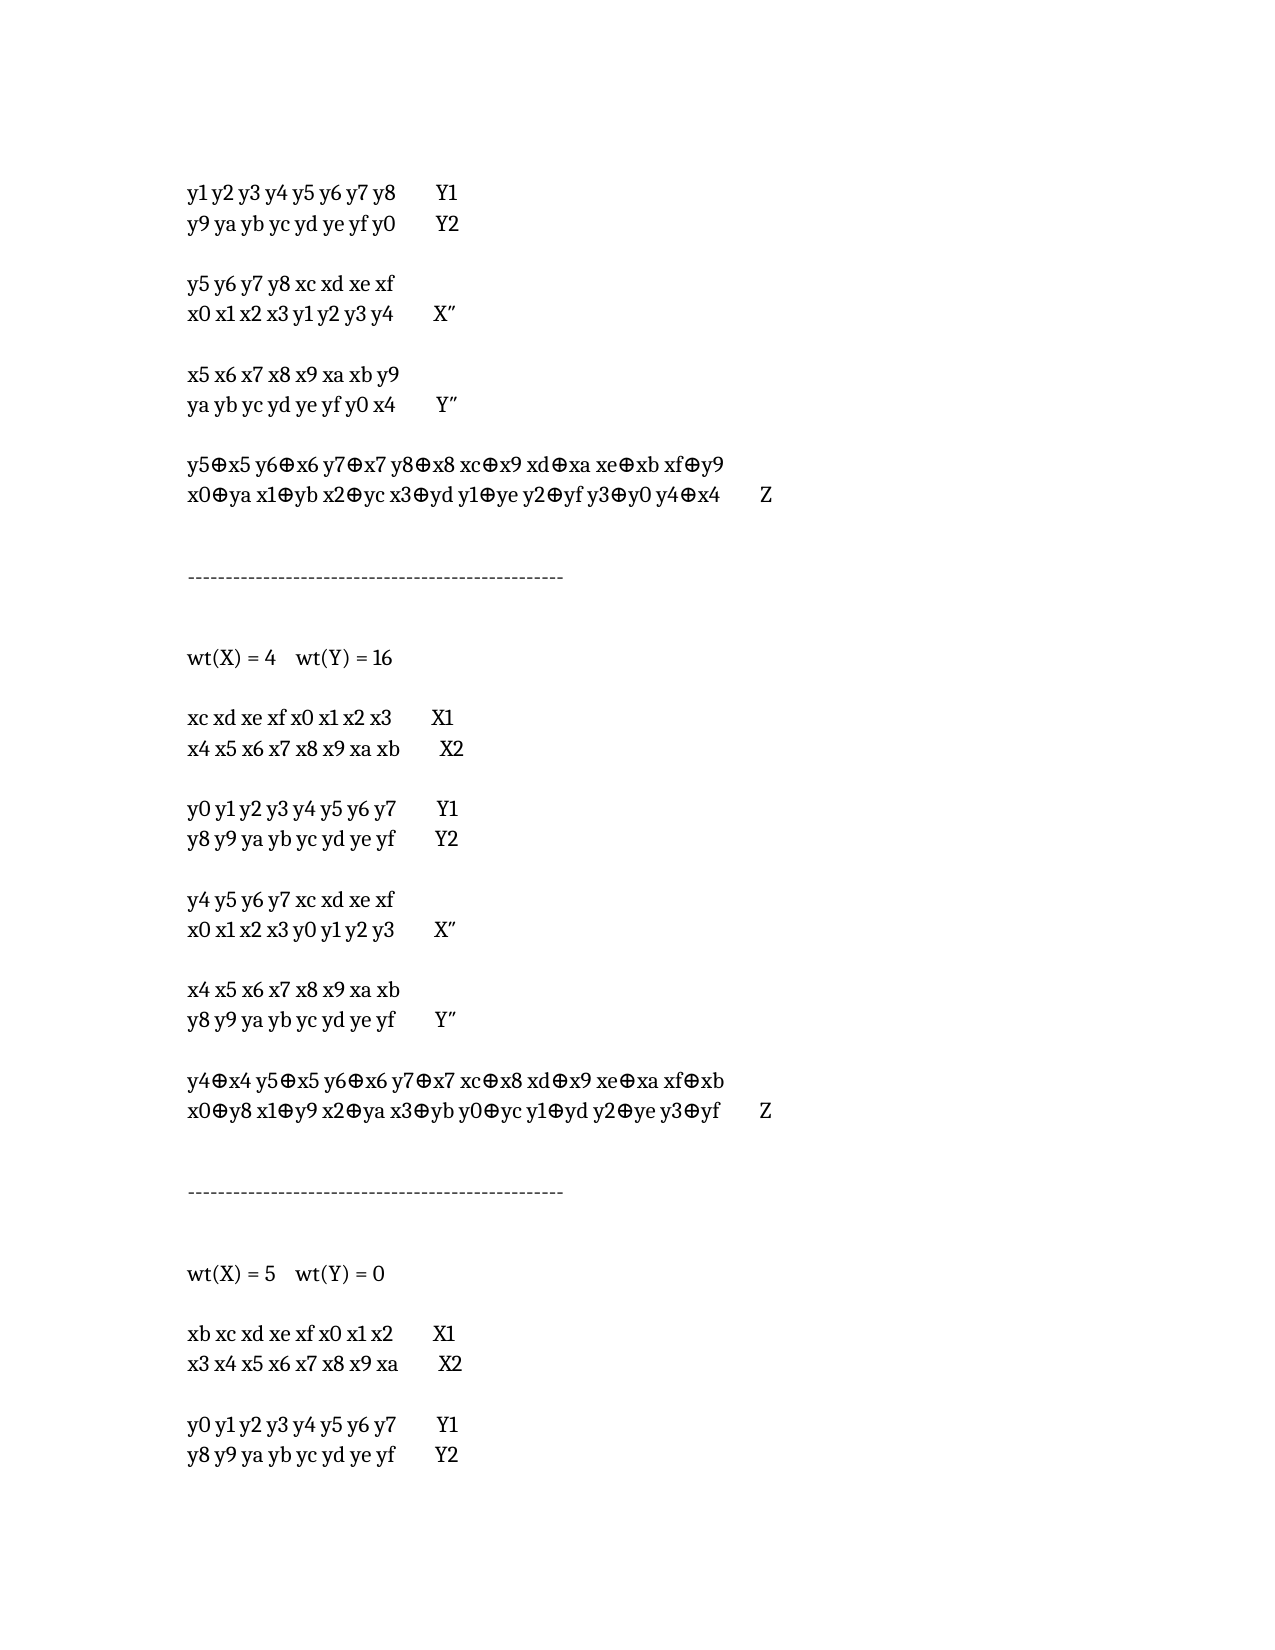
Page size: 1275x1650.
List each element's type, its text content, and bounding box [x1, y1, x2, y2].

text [187, 1260, 1087, 1498]
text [187, 150, 1087, 509]
text -------------------------------------------------- [187, 533, 1087, 620]
text -------------------------------------------------- [187, 1149, 1087, 1236]
text wt(X) = 4 wt(Y) = 16 xc xd xe xf x0 x1 x2 x3 X1 x4 x5 x6 x7 x8 x9 xa xb X2 y0 y1 y2 y3 y4 y5 y6 y7 Y1 y8 y9 ya yb yc yd ye yf Y2 y4 y5 y6 y7 xc xd xe xf x0 x1 x2 x3 y0 y1 y2 y3 X″ x4 x5 x6 x7 x8 x9 xa xb y8 y9 ya yb yc yd ye yf Y″ y4⊕x4 y5⊕x5 y6⊕x6 y7⊕x7 xc⊕x8 xd⊕x9 xe⊕xa xf⊕xb x0⊕y8 x1⊕y9 x2⊕ya x3⊕yb y0⊕yc y1⊕yd y2⊕ye y3⊕yf Z [187, 645, 1087, 1124]
